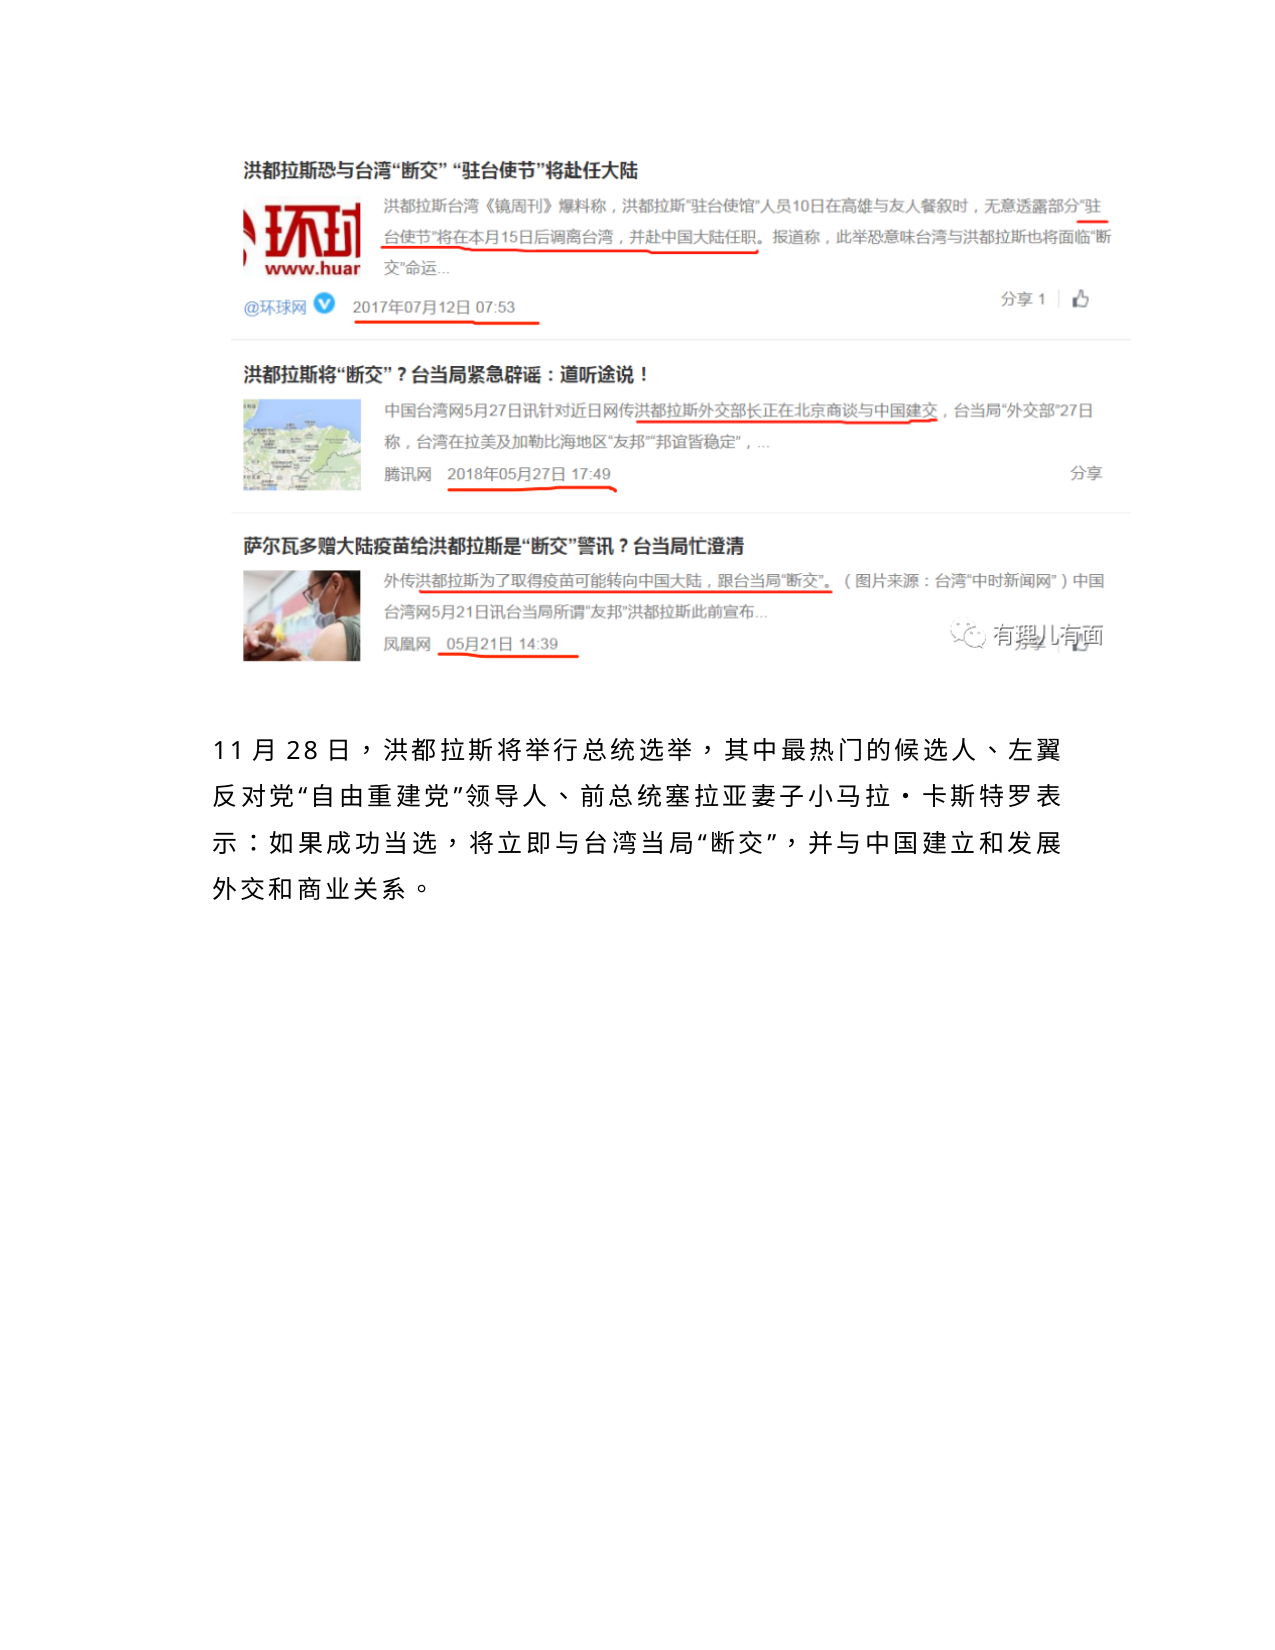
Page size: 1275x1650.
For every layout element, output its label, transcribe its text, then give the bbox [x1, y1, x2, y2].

picture [231, 150, 1132, 674]
text 11月28日，洪都拉斯将举行总统选举，其中最热门的候选人、左翼反对党“自由重建党”领导人、前总统塞拉亚妻子小马拉・卡斯特罗表示：如果成功当选，将立即与台湾当局“断交”，并与中国建立和发展外交和商业关系。 [212, 720, 1062, 906]
